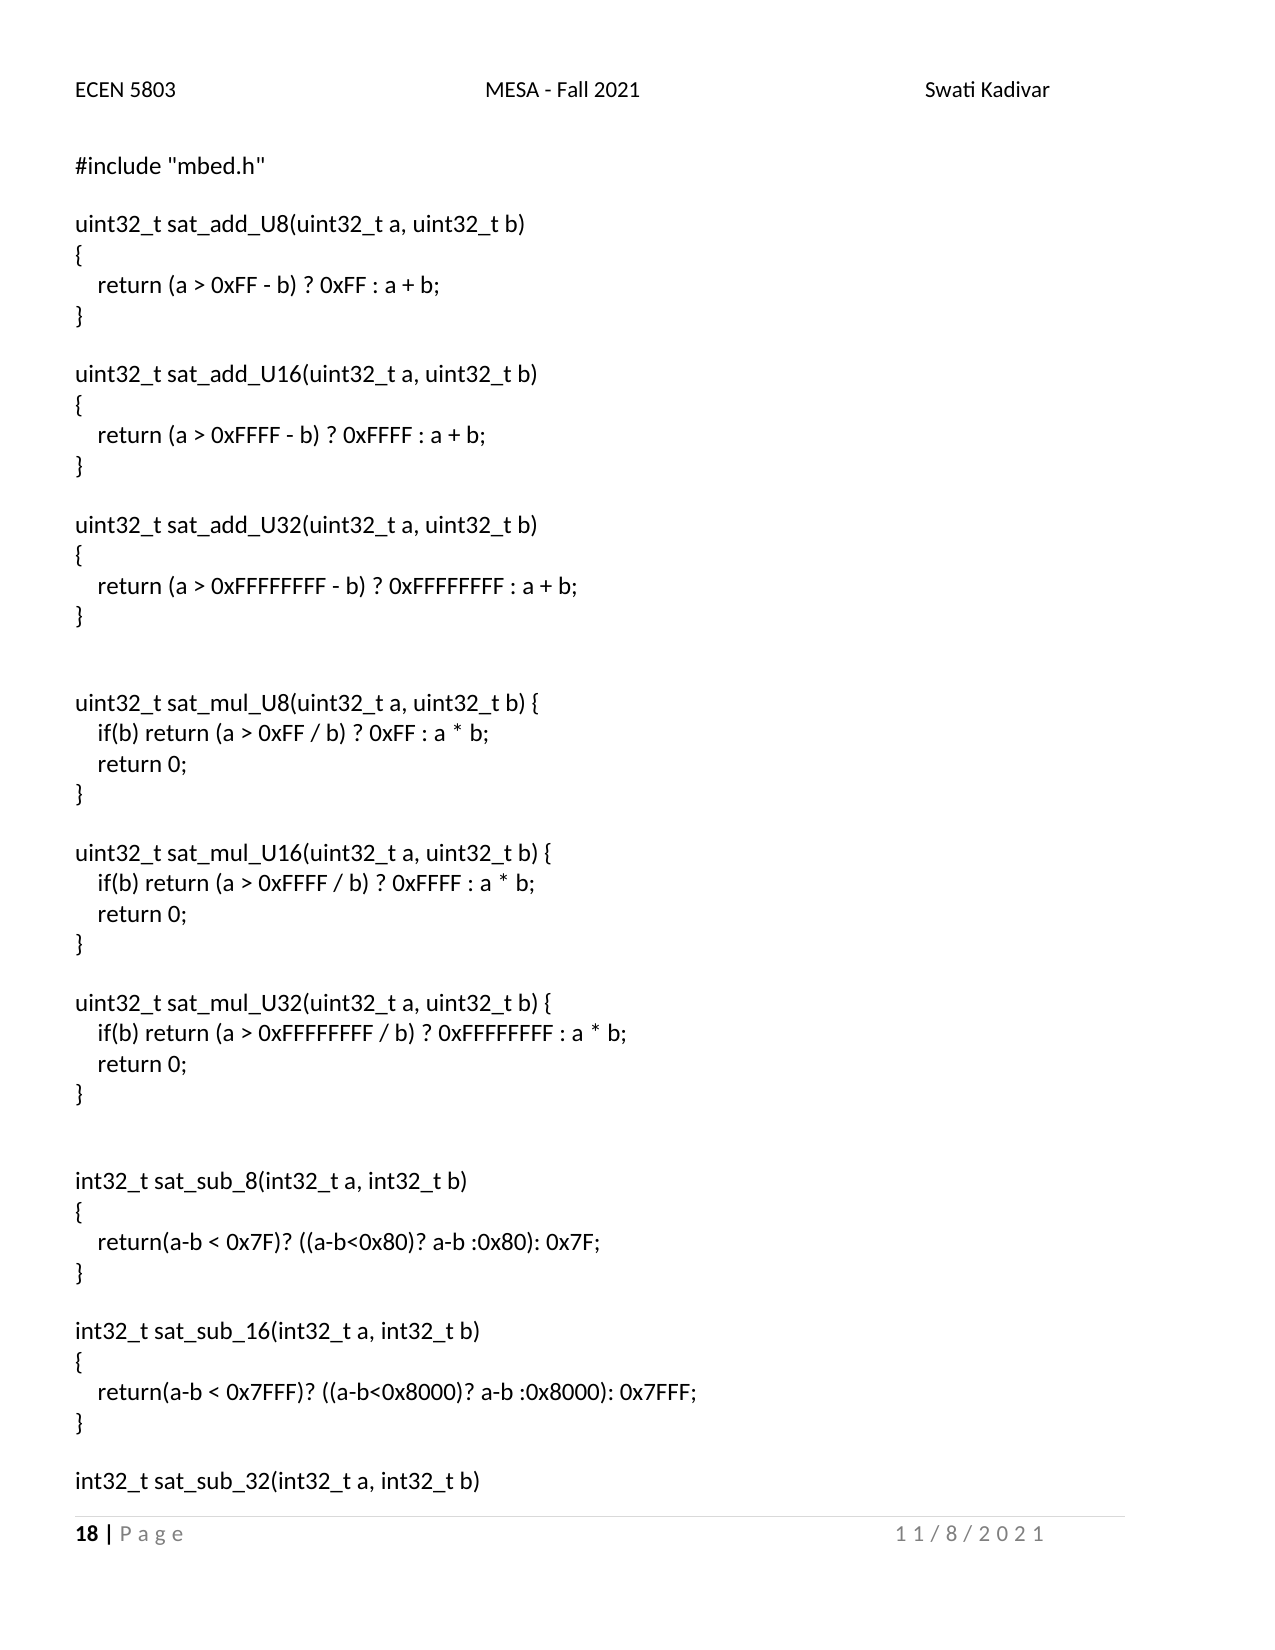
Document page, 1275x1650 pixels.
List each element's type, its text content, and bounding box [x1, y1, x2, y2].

text } [75, 600, 1125, 631]
text return(a-b < 0x7F)? ((a-b<0x80)? a-b :0x80): 0x7F; [75, 1226, 1125, 1257]
text return (a > 0xFFFF - b) ? 0xFFFF : a + b; [75, 420, 1125, 450]
text } [75, 928, 1125, 959]
text } [75, 450, 1125, 481]
text return 0; [75, 1048, 1125, 1079]
text uint32_t sat_mul_U32(uint32_t a, uint32_t b) { [75, 987, 1125, 1018]
text return (a > 0xFFFFFFFF - b) ? 0xFFFFFFFF : a + b; [75, 570, 1125, 600]
text } [75, 1407, 1125, 1437]
text int32_t sat_sub_32(int32_t a, int32_t b) [75, 1465, 1125, 1496]
text { [75, 1346, 1125, 1376]
text return(a-b < 0x7FFF)? ((a-b<0x8000)? a-b :0x8000): 0x7FFF; [75, 1376, 1125, 1407]
text { [75, 1196, 1125, 1226]
text if(b) return (a > 0xFFFFFFFF / b) ? 0xFFFFFFFF : a * b; [75, 1018, 1125, 1048]
text #include "mbed.h" [75, 150, 1125, 181]
text } [75, 300, 1125, 331]
text uint32_t sat_add_U8(uint32_t a, uint32_t b) [75, 208, 1125, 239]
text } [75, 1257, 1125, 1287]
text uint32_t sat_mul_U16(uint32_t a, uint32_t b) { [75, 837, 1125, 867]
text uint32_t sat_mul_U8(uint32_t a, uint32_t b) { [75, 687, 1125, 717]
text int32_t sat_sub_8(int32_t a, int32_t b) [75, 1165, 1125, 1196]
text } [75, 778, 1125, 809]
text { [75, 539, 1125, 570]
text return 0; [75, 748, 1125, 778]
text { [75, 389, 1125, 420]
text uint32_t sat_add_U32(uint32_t a, uint32_t b) [75, 509, 1125, 539]
text if(b) return (a > 0xFFFF / b) ? 0xFFFF : a * b; [75, 867, 1125, 898]
text } [75, 1079, 1125, 1109]
text uint32_t sat_add_U16(uint32_t a, uint32_t b) [75, 359, 1125, 389]
text { [75, 239, 1125, 269]
text return (a > 0xFF - b) ? 0xFF : a + b; [75, 269, 1125, 300]
text int32_t sat_sub_16(int32_t a, int32_t b) [75, 1315, 1125, 1346]
text if(b) return (a > 0xFF / b) ? 0xFF : a * b; [75, 717, 1125, 748]
text return 0; [75, 898, 1125, 928]
